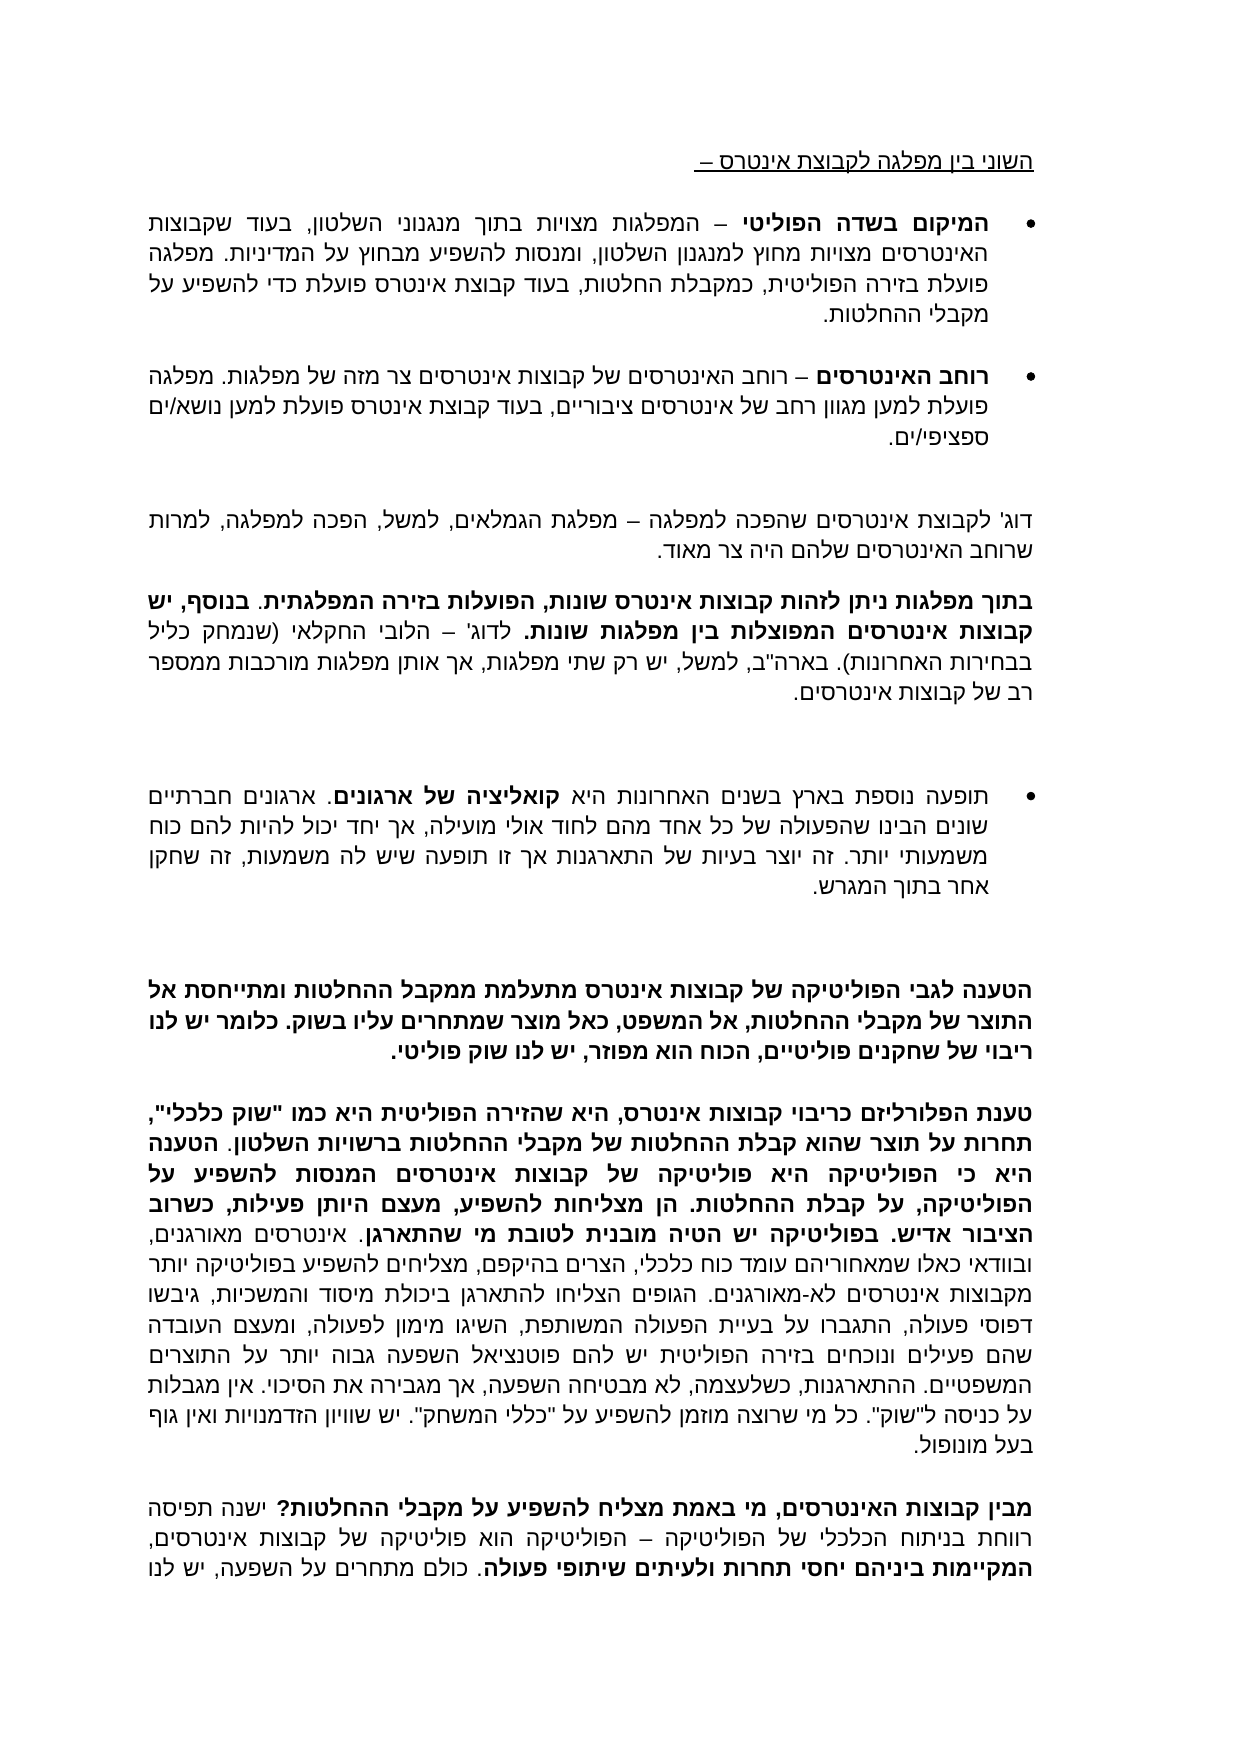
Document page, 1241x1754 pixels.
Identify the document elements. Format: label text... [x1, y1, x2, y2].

list השוני בין מפלגה לקבוצת אינטרס – [148, 148, 1034, 174]
list טענת הפלורליזם כריבוי קבוצות אינטרס, היא שהזירה הפוליטית היא כמו "שוק כלכלי", תחרות על תוצר שהוא קבלת ההחלטות של מקבלי ההחלטות ברשויות השלטון. הטענה היא כי הפוליטיקה היא פוליטיקה של קבוצות אינטרסים המנסות להשפיע על הפוליטיקה, על קבלת ההחלטות. הן מצליחות להשפיע, מעצם היותן פעילות, כשרוב הציבור אדיש. בפוליטיקה יש הטיה מובנית לטובת מי שהתארגן. אינטרסים מאורגנים, ובוודאי כאלו שמאחוריהם עומד כוח כלכלי, הצרים בהיקפם, מצליחים להשפיע בפוליטיקה יותר מקבוצות אינטרסים לא-מאורגנים. הגופים הצליחו להתארגן ביכולת מיסוד והמשכיות, גיבשו דפוסי פעולה, התגברו על בעיית הפעולה המשותפת, השיגו מימון לפעולה, ומעצם העובדה שהם פעילים ונוכחים בזירה הפוליטית יש להם פוטנציאל השפעה גבוה יותר על התוצרים המשפטיים. ההתארגנות, כשלעצמה, לא מבטיחה השפעה, אך מגבירה את הסיכוי. אין מגבלות על כניסה ל"שוק". כל מי שרוצה מוזמן להשפיע על "כללי המשחק". יש שוויון הזדמנויות ואין גוף בעל מונופול. [148, 1100, 1034, 1459]
text דוג' לקבוצת אינטרסים שהפכה למפלגה – מפלגת הגמלאים, למשל, הפכה למפלגה, למרות שרוחב האינטרסים שלהם היה צר מאוד. [148, 507, 1034, 563]
list הטענה לגבי הפוליטיקה של קבוצות אינטרס מתעלמת ממקבל ההחלטות ומתייחסת אל התוצר של מקבלי ההחלטות, אל המשפט, כאל מוצר שמתחרים עליו בשוק. כלומר יש לנו ריבוי של שחקנים פוליטיים, הכוח הוא מפוזר, יש לנו שוק פוליטי. [148, 977, 1034, 1064]
text בתוך מפלגות ניתן לזהות קבוצות אינטרס שונות, הפועלות בזירה המפלגתית. בנוסף, יש קבוצות אינטרסים המפוצלות בין מפלגות שונות. לדוג' – הלובי החקלאי (שנמחק כליל בבחירות האחרונות). בארה"ב, למשל, יש רק שתי מפלגות, אך אותן מפלגות מורכבות ממספר רב של קבוצות אינטרסים. [148, 588, 1034, 705]
list המיקום בשדה הפוליטי – המפלגות מצויות בתוך מנגנוני השלטון, בעוד שקבוצות האינטרסים מצויות מחוץ למנגנון השלטון, ומנסות להשפיע מבחוץ על המדיניות. מפלגה פועלת בזירה הפוליטית, כמקבלת החלטות, בעוד קבוצת אינטרס פועלת כדי להשפיע על מקבלי ההחלטות. [148, 210, 1027, 327]
list תופעה נוספת בארץ בשנים האחרונות היא קואליציה של ארגונים. ארגונים חברתיים שונים הבינו שהפעולה של כל אחד מהם לחוד אולי מועילה, אך יחד יכול להיות להם כוח משמעותי יותר. זה יוצר בעיות של התארגנות אך זו תופעה שיש לה משמעות, זה שחקן אחר בתוך המגרש. [148, 783, 1027, 900]
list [148, 1495, 1034, 1582]
list רוחב האינטרסים – רוחב האינטרסים של קבוצות אינטרסים צר מזה של מפלגות. מפלגה פועלת למען מגוון רחב של אינטרסים ציבוריים, בעוד קבוצת אינטרס פועלת למען נושא/ים ספציפי/ים. [148, 363, 1027, 450]
